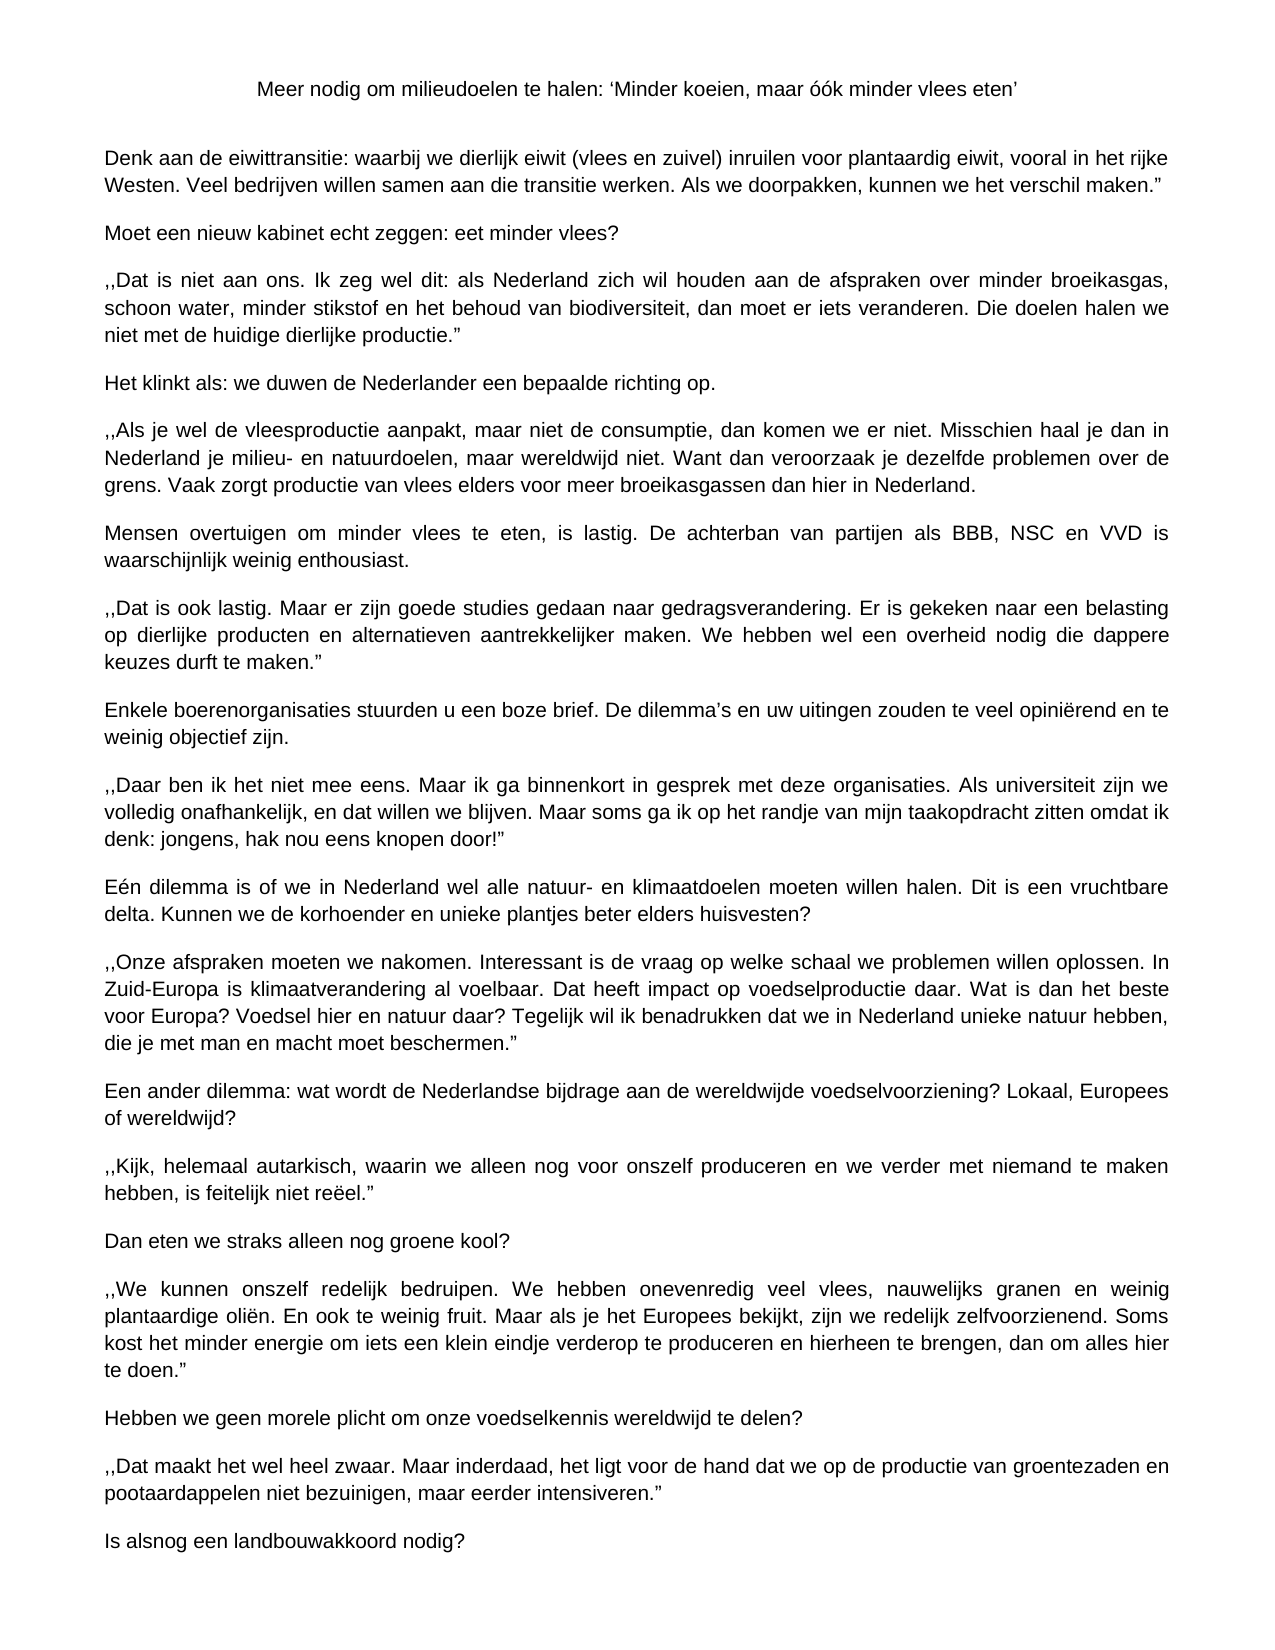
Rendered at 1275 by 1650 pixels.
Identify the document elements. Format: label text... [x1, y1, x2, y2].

text Hebben we geen morele plicht om onze voedselkennis wereldwijd te delen? [104, 1403, 1171, 1430]
text Een ander dilemma: wat wordt de Nederlandse bijdrage aan de wereldwijde voedselvoorziening? Lokaal, Europees of wereldwijd? [104, 1076, 1171, 1130]
text ,,Dat maakt het wel heel zwaar. Maar inderdaad, het ligt voor de hand dat we op de productie van groentezaden en pootaardappelen niet bezuinigen, maar eerder intensiveren.” [104, 1451, 1171, 1505]
text ,,Kijk, helemaal autarkisch, waarin we alleen nog voor onszelf produceren en we verder met niemand te maken hebben, is feitelijk niet reëel.” [104, 1151, 1171, 1205]
text Eén dilemma is of we in Nederland wel alle natuur- en klimaatdoelen moeten willen halen. Dit is een vruchtbare delta. Kunnen we de korhoender en unieke plantjes beter elders huisvesten? [104, 871, 1171, 926]
text ,,Onze afspraken moeten we nakomen. Interessant is de vraag op welke schaal we problemen willen oplossen. In Zuid-Europa is klimaatverandering al voelbaar. Dat heeft impact op voedselproductie daar. Wat is dan het beste voor Europa? Voedsel hier en natuur daar? Tegelijk wil ik benadrukken dat we in Nederland unieke natuur hebben, die je met man en macht moet beschermen.” [104, 946, 1171, 1055]
text ,,Dat is niet aan ons. Ik zeg wel dit: als Nederland zich wil houden aan de afspraken over minder broeikasgas, schoon water, minder stikstof en het behoud van biodiversiteit, dan moet er iets veranderen. Die doelen halen we niet met de huidige dierlijke productie.” [104, 265, 1171, 346]
text Het klinkt als: we duwen de Nederlander een bepaalde richting op. [104, 367, 1171, 394]
text Mensen overtuigen om minder vlees te eten, is lastig. De achterban van partijen als BBB, NSC en VVD is waarschijnlijk weinig enthousiast. [104, 517, 1171, 571]
text ,,We kunnen onszelf redelijk bedruipen. We hebben onevenredig veel vlees, nauwelijks granen en weinig plantaardige oliën. En ook te weinig fruit. Maar als je het Europees bekijkt, zijn we redelijk zelfvoorzienend. Soms kost het minder energie om iets een klein eindje verderop te produceren en hierheen te brengen, dan om alles hier te doen.” [104, 1273, 1171, 1382]
text ,,Daar ben ik het niet mee eens. Maar ik ga binnenkort in gesprek met deze organisaties. Als universiteit zijn we volledig onafhankelijk, en dat willen we blijven. Maar soms ga ik op het randje van mijn taakopdracht zitten omdat ik denk: jongens, hak nou eens knopen door!” [104, 769, 1171, 851]
text ,,Dat is ook lastig. Maar er zijn goede studies gedaan naar gedragsverandering. Er is gekeken naar een belasting op dierlijke producten en alternatieven aantrekkelijker maken. We hebben wel een overheid nodig die dappere keuzes durft te maken.” [104, 592, 1171, 673]
text Moet een nieuw kabinet echt zeggen: eet minder vlees? [104, 217, 1171, 244]
text ,,Als je wel de vleesproductie aanpakt, maar niet de consumptie, dan komen we er niet. Misschien haal je dan in Nederland je milieu- en natuurdoelen, maar wereldwijd niet. Want dan veroorzaak je dezelfde problemen over de grens. Vaak zorgt productie van vlees elders voor meer broeikasgassen dan hier in Nederland. [104, 415, 1171, 496]
text Enkele boerenorganisaties stuurden u een boze brief. De dilemma’s en uw uitingen zouden te veel opiniërend en te weinig objectief zijn. [104, 694, 1171, 748]
text Is alsnog een landbouwakkoord nodig? [104, 1526, 1171, 1553]
text Denk aan de eiwittransitie: waarbij we dierlijk eiwit (vlees en zuivel) inruilen voor plantaardig eiwit, vooral in het rijke Westen. Veel bedrijven willen samen aan die transitie werken. Als we doorpakken, kunnen we het verschil maken.” [104, 142, 1171, 196]
text Dan eten we straks alleen nog groene kool? [104, 1226, 1171, 1253]
